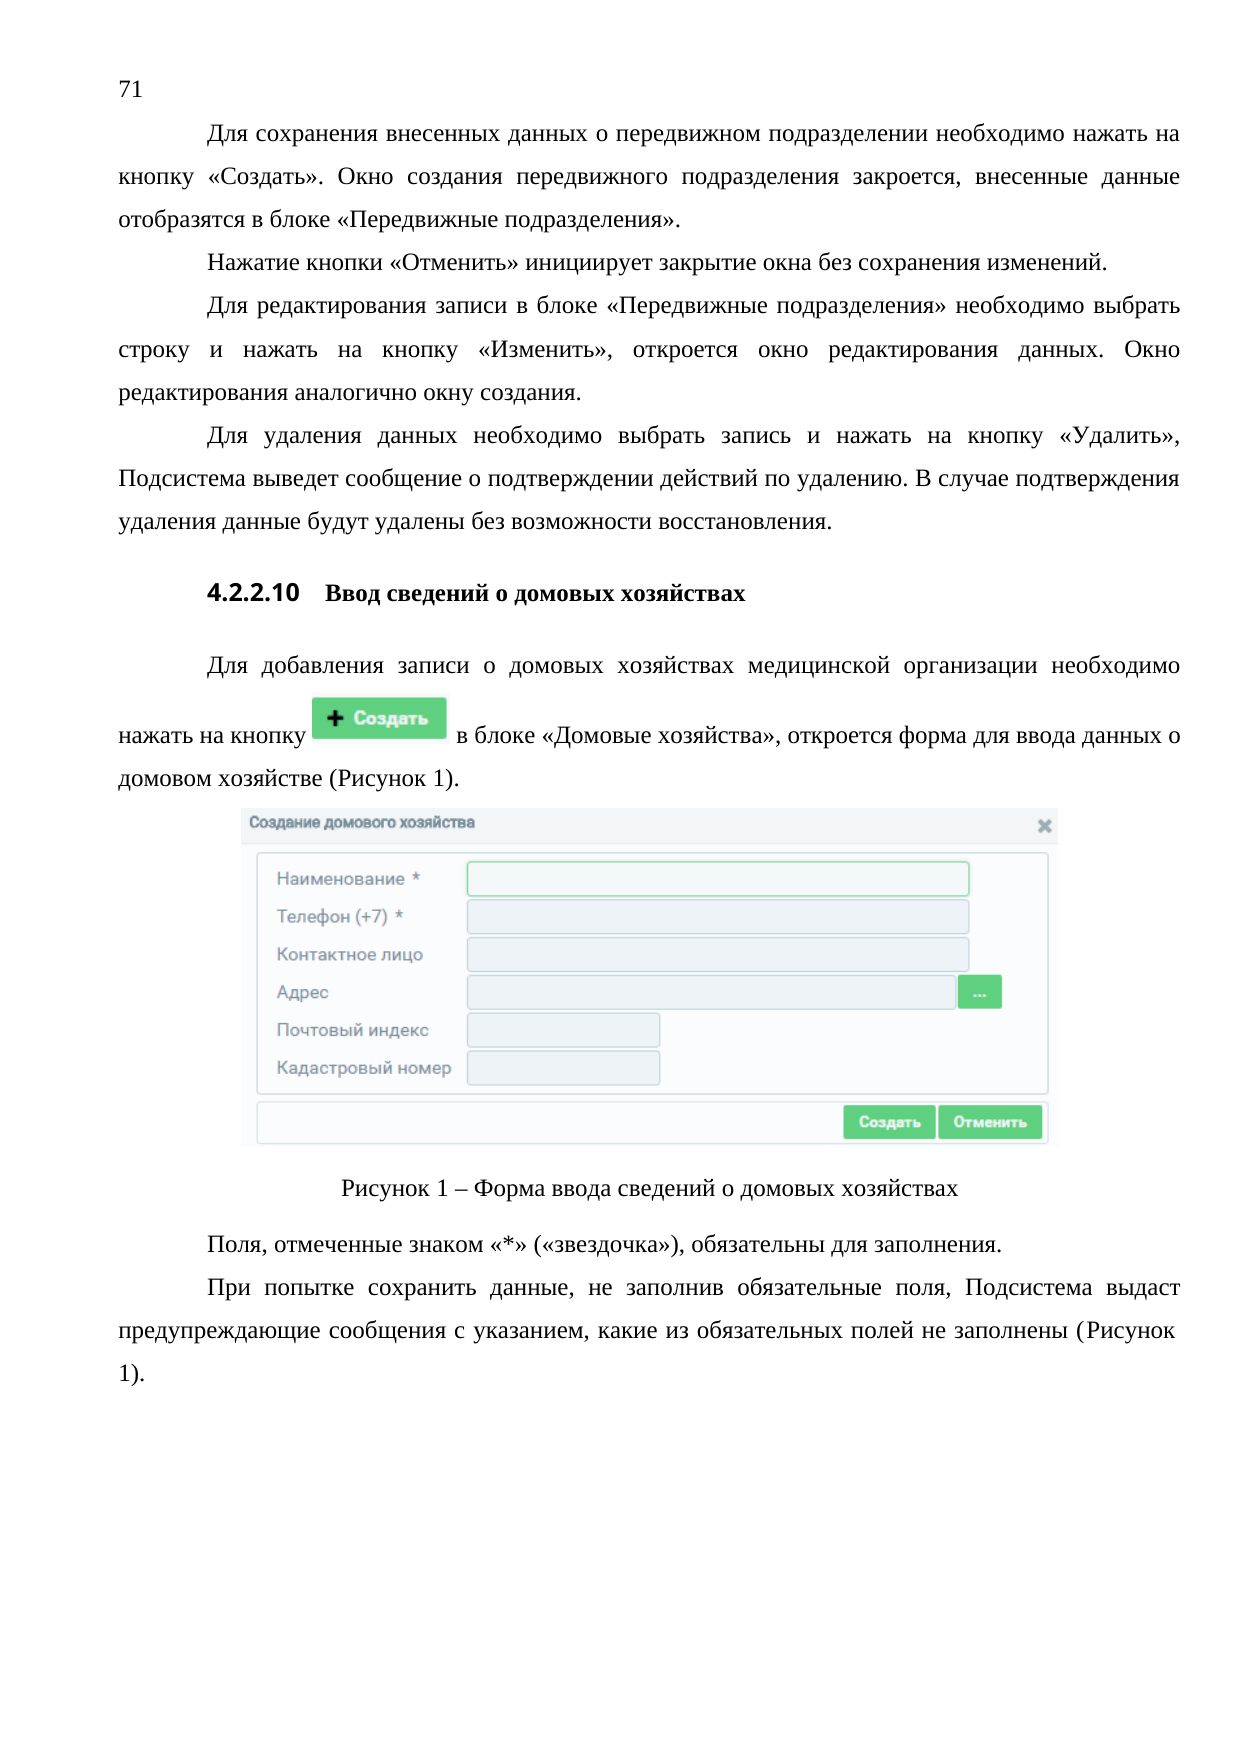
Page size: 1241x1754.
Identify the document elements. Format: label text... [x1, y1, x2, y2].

text Нажатие кнопки «Отменить» инициирует закрытие окна без сохранения изменений. [118, 247, 1181, 276]
picture [241, 808, 1058, 1147]
text При попытке сохранить данные, не заполнив обязательные поля, Подсистема выдаст предупреждающие сообщения с указанием, какие из обязательных полей не заполнены (Рисунок 51). [118, 1272, 1181, 1387]
text Для сохранения внесенных данных о передвижном подразделении необходимо нажать на кнопку «Создать». Окно создания передвижного подразделения закроется, внесенные данные отобразятся в блоке «Передвижные подразделения». [118, 118, 1181, 233]
text Для удаления данных необходимо выбрать запись и нажать на кнопку «Удалить», Подсистема выведет сообщение о подтверждении действий по удалению. В случае подтверждения удаления данные будут удалены без возможности восстановления. [118, 420, 1181, 535]
picture [312, 693, 450, 744]
title Рисунок 50 – Форма ввода сведений о домовых хозяйствах [118, 1173, 1181, 1202]
text Поля, отмеченные знаком «*» («звездочка»), обязательны для заполнения. [118, 1229, 1181, 1258]
subtitle Ввод сведений о домовых хозяйствах [207, 574, 1181, 608]
text Для редактирования записи в блоке «Передвижные подразделения» необходимо выбрать строку и нажать на кнопку «Изменить», откроется окно редактирования данных. Окно редактирования аналогично окну создания. [118, 291, 1181, 406]
text Для добавления записи о домовых хозяйствах медицинской организации необходимо нажать на кнопку в блоке «Домовые хозяйства», откроется форма для ввода данных о домовом хозяйстве (Рисунок 50). [118, 650, 1181, 792]
